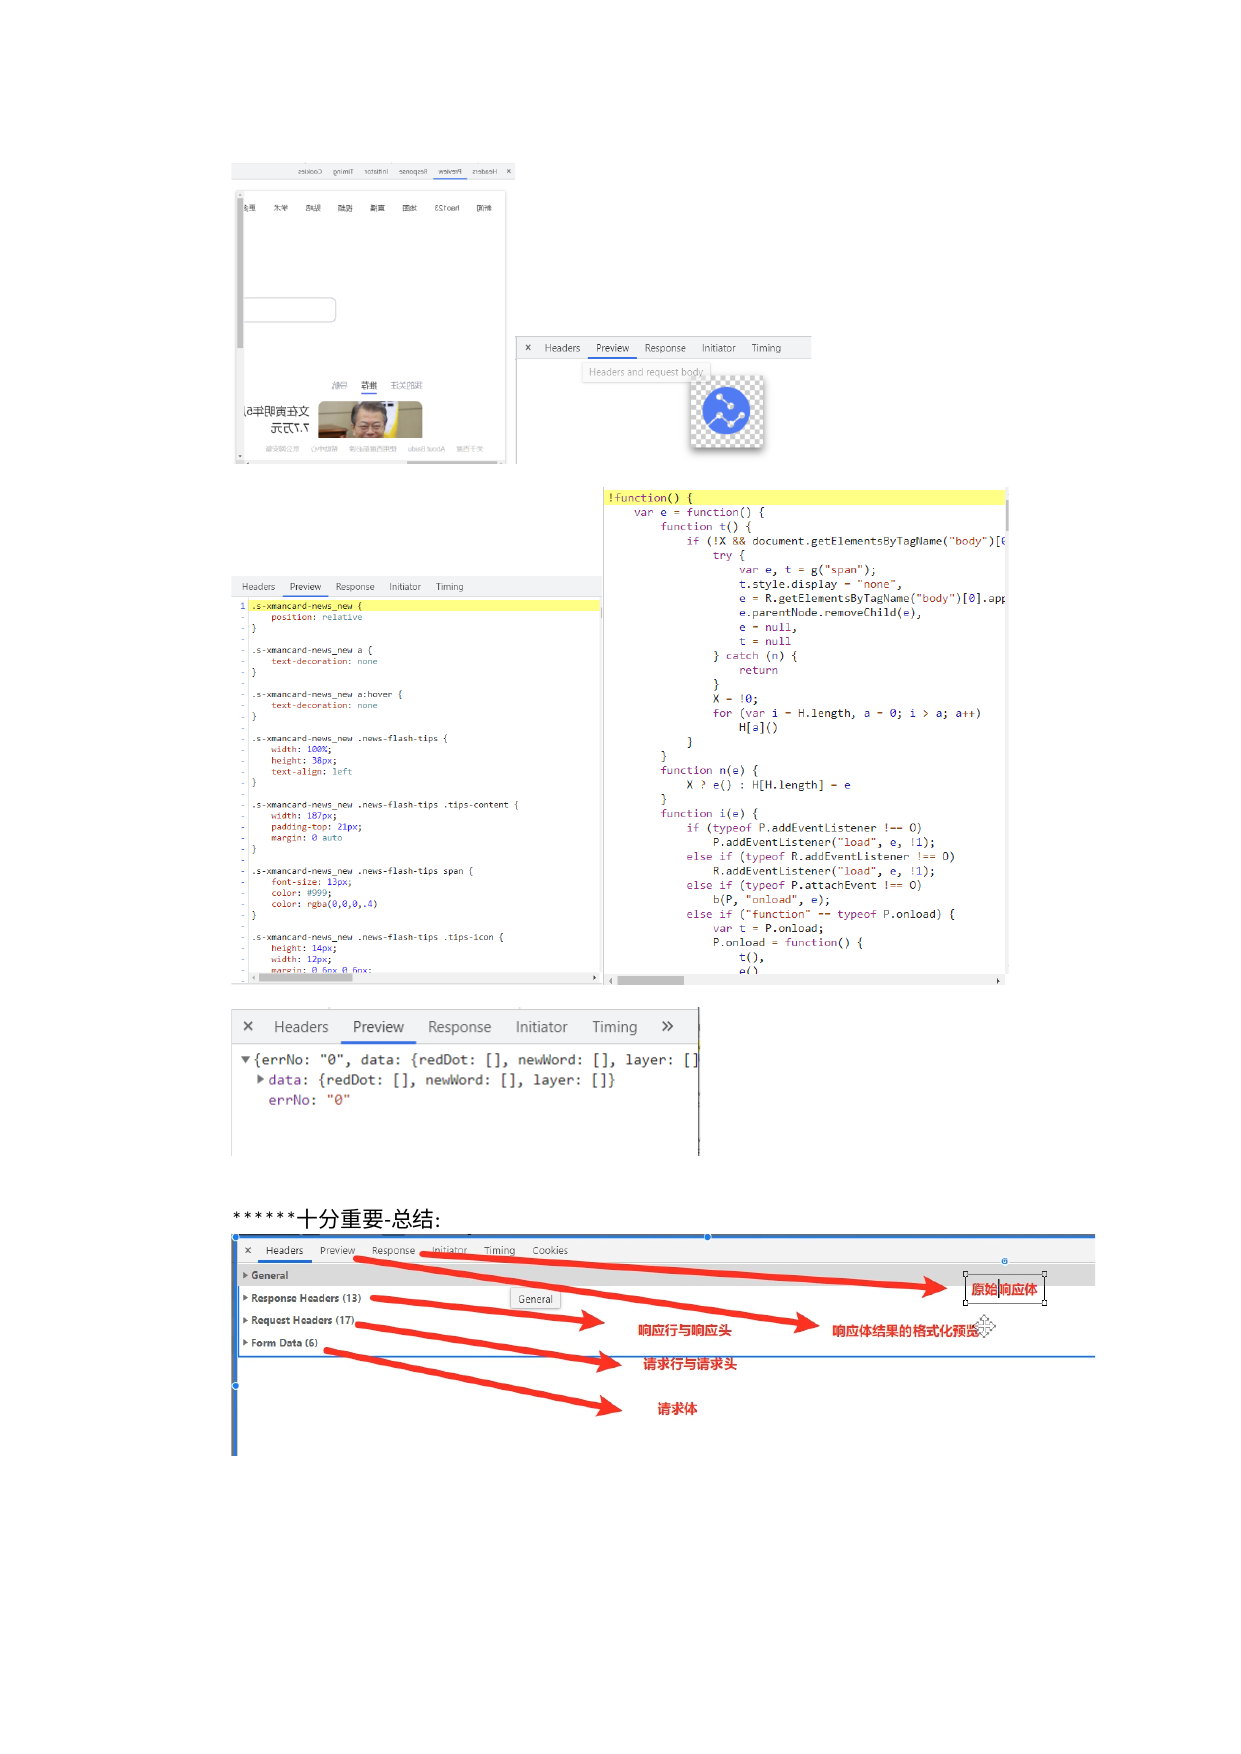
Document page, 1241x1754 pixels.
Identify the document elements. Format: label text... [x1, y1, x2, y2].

picture [231, 1007, 700, 1156]
picture [231, 487, 1009, 985]
picture [231, 1234, 1096, 1456]
text ******十分重要-总结: [187, 1202, 1053, 1234]
picture [231, 162, 812, 464]
